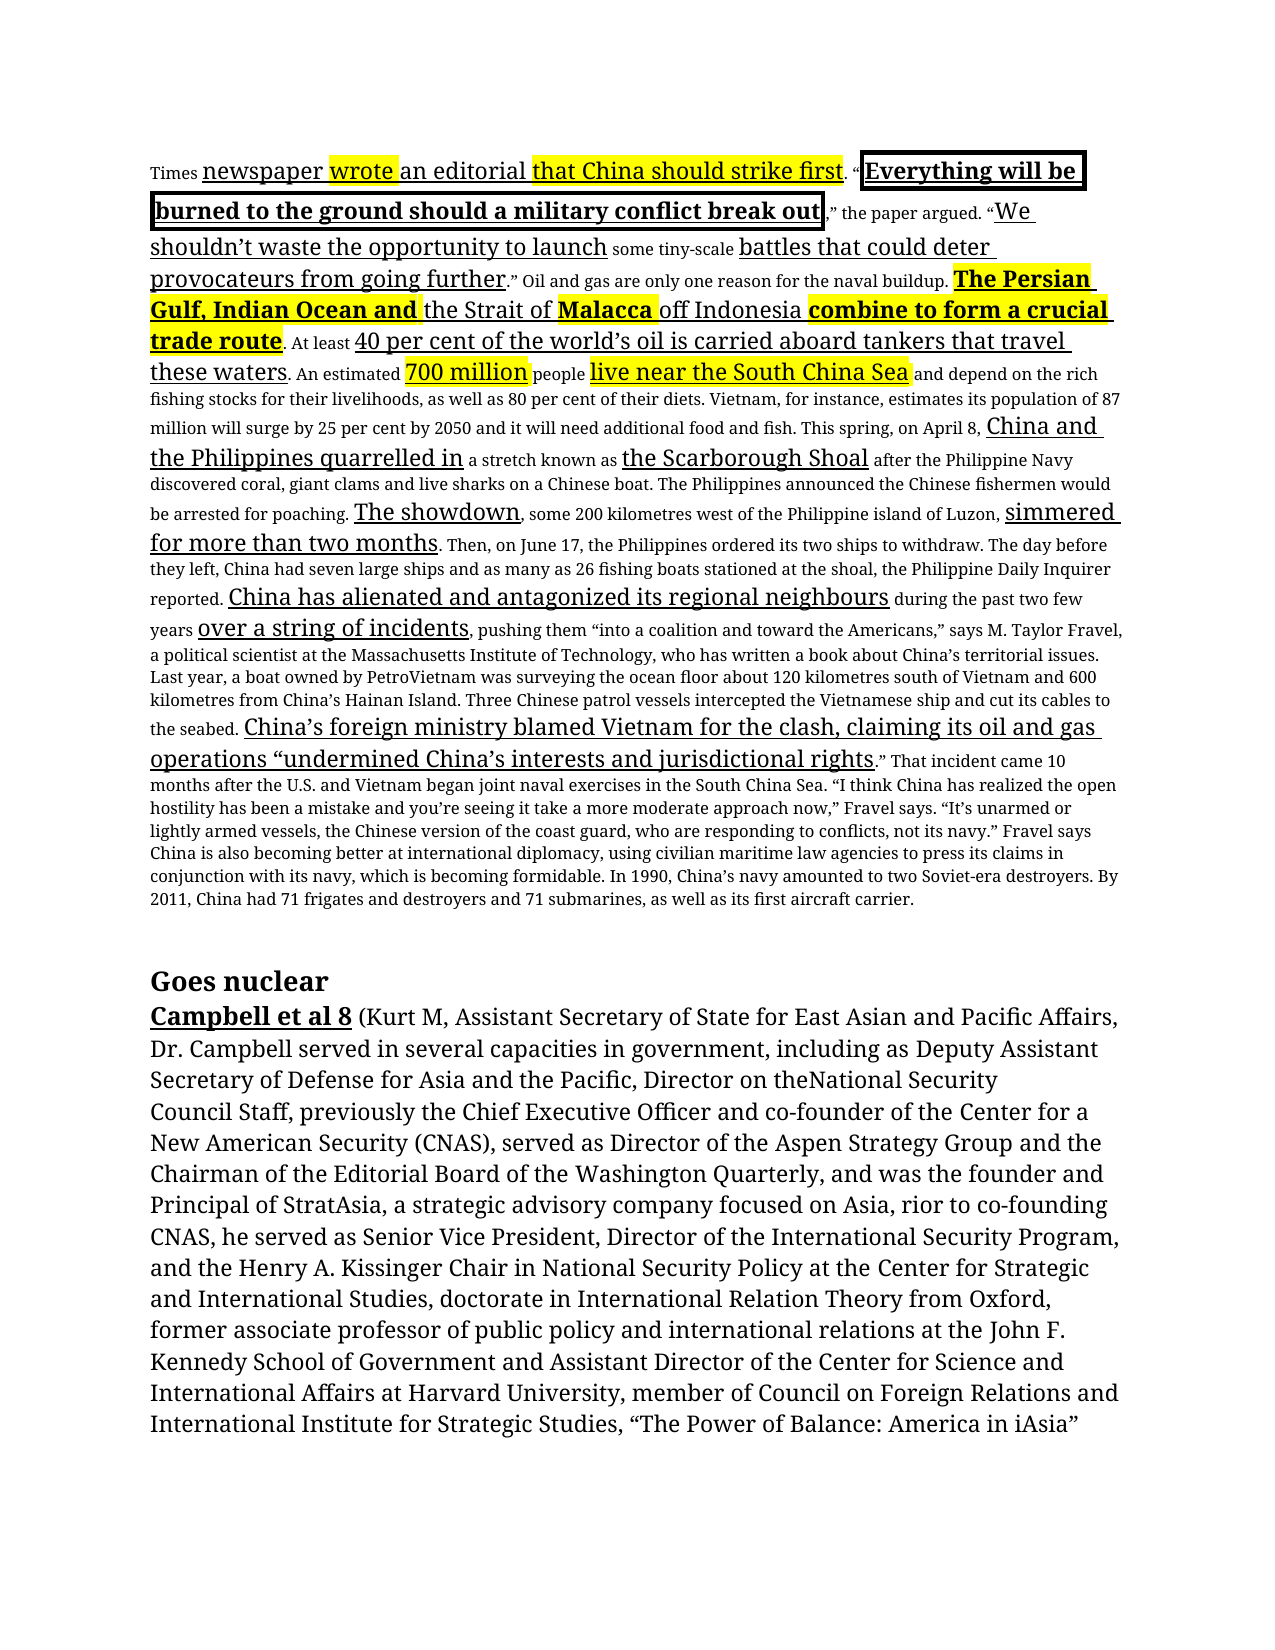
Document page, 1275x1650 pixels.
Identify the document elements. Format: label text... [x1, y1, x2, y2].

subtitle Goes nuclear [150, 962, 1125, 999]
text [150, 999, 1125, 1439]
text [150, 150, 1125, 910]
